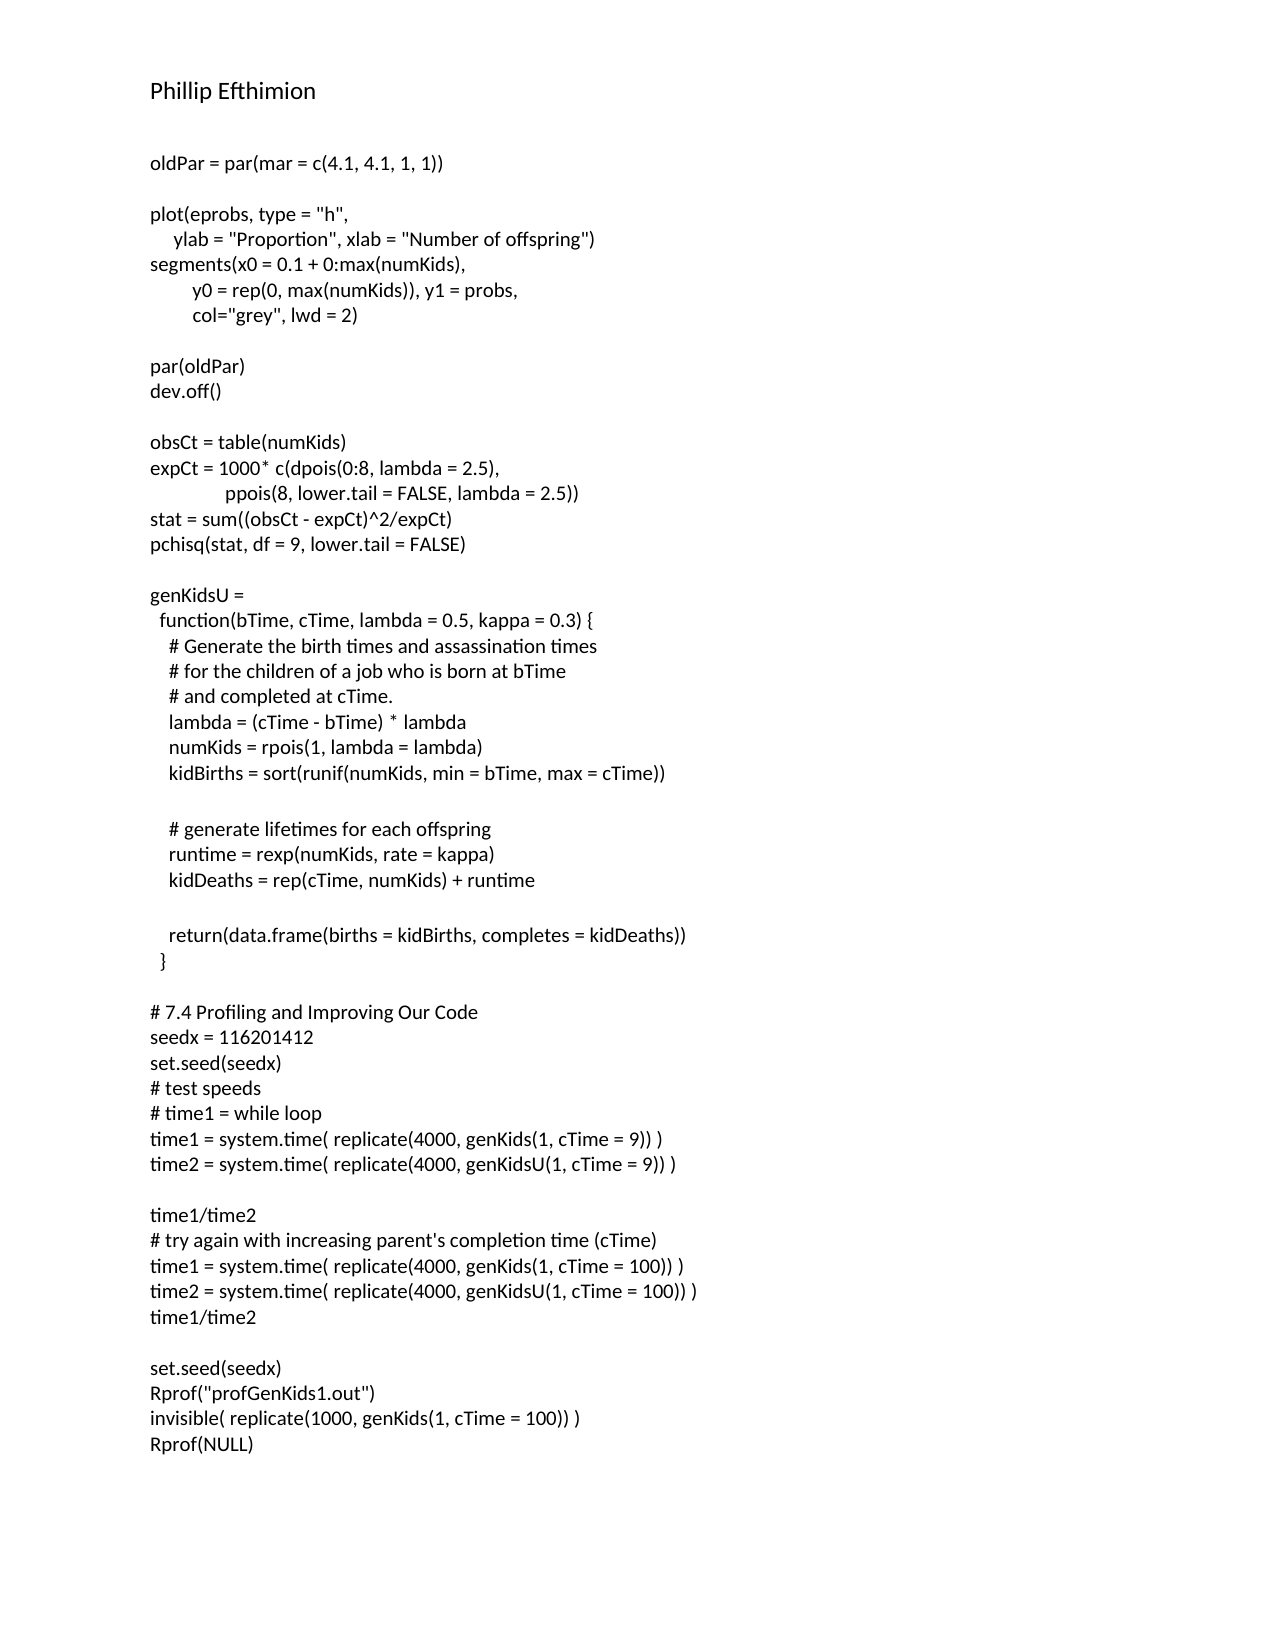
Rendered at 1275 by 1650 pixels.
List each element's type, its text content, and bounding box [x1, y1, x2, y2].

text # 7.4 Profiling and Improving Our Code [150, 999, 1125, 1024]
text # generate lifetimes for each offspring [150, 816, 1125, 841]
text return(data.frame(births = kidBirths, completes = kidDeaths)) [150, 923, 1125, 948]
text segments(x0 = 0.1 + 0:max(numKids), [150, 252, 1125, 277]
text # time1 = while loop [150, 1101, 1125, 1126]
text runtime = rexp(numKids, rate = kappa) [150, 841, 1125, 867]
text y0 = rep(0, max(numKids)), y1 = probs, [150, 277, 1125, 302]
text dev.off() [150, 379, 1125, 404]
text time1 = system.time( replicate(4000, genKids(1, cTime = 9)) ) [150, 1126, 1125, 1151]
text time2 = system.time( replicate(4000, genKidsU(1, cTime = 9)) ) [150, 1151, 1125, 1177]
text Rprof(NULL) [150, 1431, 1125, 1456]
text time1/time2 [150, 1304, 1125, 1329]
text ppois(8, lower.tail = FALSE, lambda = 2.5)) [150, 480, 1125, 506]
text genKidsU = [150, 582, 1125, 607]
text pchisq(stat, df = 9, lower.tail = FALSE) [150, 531, 1125, 557]
text lambda = (cTime - bTime) * lambda [150, 709, 1125, 734]
text plot(eprobs, type = "h", [150, 201, 1125, 226]
text par(oldPar) [150, 353, 1125, 379]
text time1/time2 [150, 1202, 1125, 1228]
text } [150, 948, 1125, 973]
text time2 = system.time( replicate(4000, genKidsU(1, cTime = 100)) ) [150, 1278, 1125, 1304]
text function(bTime, cTime, lambda = 0.5, kappa = 0.3) { [150, 607, 1125, 633]
text invisible( replicate(1000, genKids(1, cTime = 100)) ) [150, 1406, 1125, 1431]
text # and completed at cTime. [150, 684, 1125, 709]
text Rprof("profGenKids1.out") [150, 1380, 1125, 1406]
text stat = sum((obsCt - expCt)^2/expCt) [150, 506, 1125, 531]
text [150, 226, 1125, 252]
text kidBirths = sort(runif(numKids, min = bTime, max = cTime)) [150, 760, 1125, 785]
text expCt = 1000* c(dpois(0:8, lambda = 2.5), [150, 455, 1125, 480]
text oldPar = par(mar = c(4.1, 4.1, 1, 1)) [150, 150, 1125, 175]
text seedx = 116201412 [150, 1024, 1125, 1050]
text # Generate the birth times and assassination times [150, 633, 1125, 658]
text col="grey", lwd = 2) [150, 302, 1125, 328]
text set.seed(seedx) [150, 1050, 1125, 1075]
text kidDeaths = rep(cTime, numKids) + runtime [150, 867, 1125, 892]
text set.seed(seedx) [150, 1355, 1125, 1380]
text obsCt = table(numKids) [150, 429, 1125, 455]
text time1 = system.time( replicate(4000, genKids(1, cTime = 100)) ) [150, 1253, 1125, 1278]
text # try again with increasing parent's completion time (cTime) [150, 1228, 1125, 1253]
text # test speeds [150, 1075, 1125, 1101]
text numKids = rpois(1, lambda = lambda) [150, 734, 1125, 760]
text # for the children of a job who is born at bTime [150, 658, 1125, 684]
